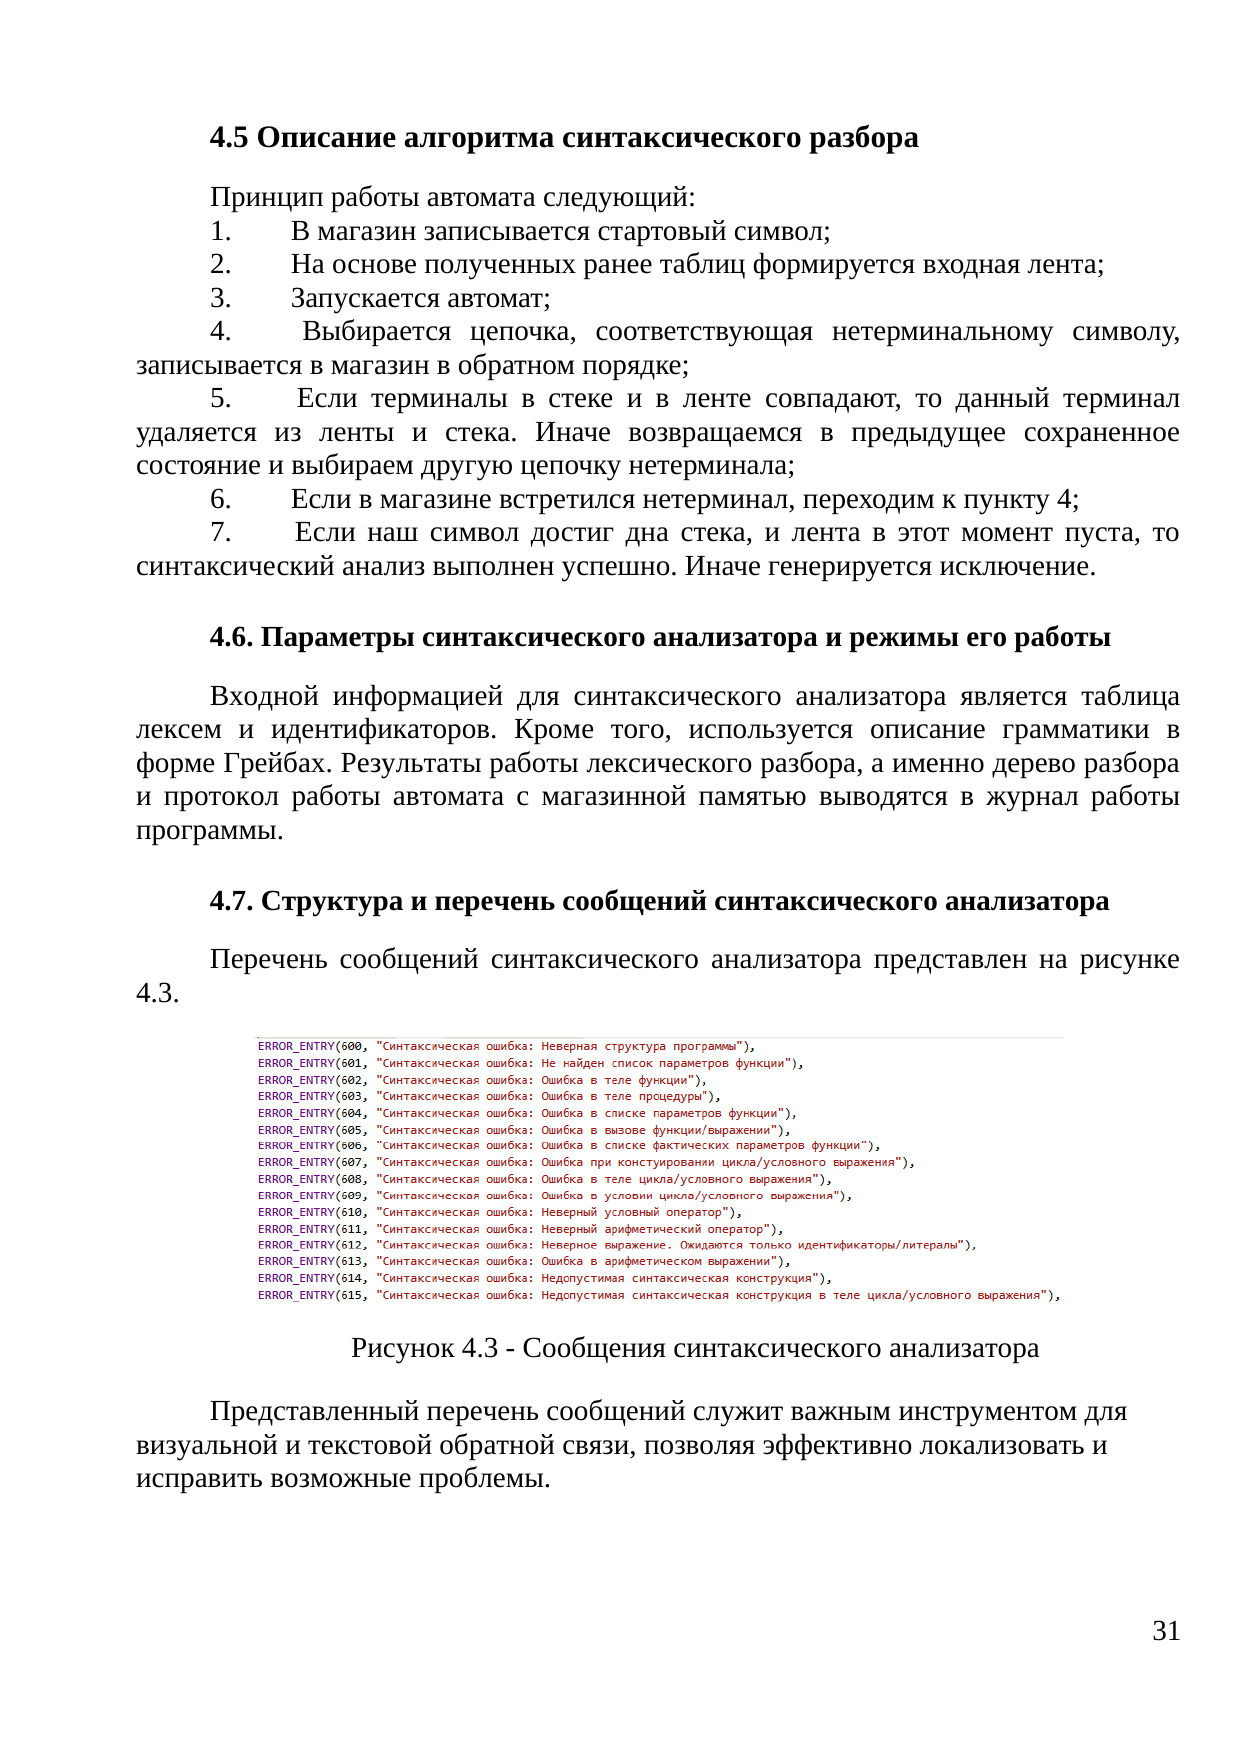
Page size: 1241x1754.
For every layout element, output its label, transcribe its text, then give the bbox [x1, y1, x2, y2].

subtitle 4.7. Структура и перечень сообщений синтаксического анализатора [136, 883, 1181, 916]
text Представленный перечень сообщений служит важным инструментом для визуальной и текстовой обратной связи, позволяя эффективно локализовать и исправить возможные проблемы. [136, 1393, 1181, 1494]
list Если наш символ достиг дна стека, и лента в этот момент пуста, то синтаксический анализ выполнен успешно. Иначе генерируется исключение. [136, 514, 1181, 582]
subtitle 4.5 Описание алгоритма синтаксического разбора [136, 118, 1181, 154]
subtitle 4.6. Параметры синтаксического анализатора и режимы его работы [136, 619, 1181, 653]
picture [253, 1037, 1064, 1302]
title Рисунок 4.3 - Сообщения синтаксического анализатора [136, 1331, 1181, 1364]
text Принцип работы автомата следующий: [136, 179, 1181, 213]
text Перечень сообщений синтаксического анализатора представлен на рисунке 4.3. [136, 941, 1181, 1008]
list Выбирается цепочка, соответствующая нетерминальному символу, записывается в магазин в обратном порядке; [136, 313, 1181, 380]
list В магазин записывается стартовый символ; [136, 213, 1181, 246]
list На основе полученных ранее таблиц формируется входная лента; [136, 246, 1181, 280]
list Если в магазине встретился нетерминал, переходим к пункту 4; [136, 481, 1181, 514]
text Входной информацией для синтаксического анализатора является таблица лексем и идентификаторов. Кроме того, используется описание грамматики в форме Грейбах. Результаты работы лексического разбора, а именно дерево разбора и протокол работы автомата с магазинной памятью выводятся в журнал работы программы. [136, 678, 1181, 845]
list Если терминалы в стеке и в ленте совпадают, то данный терминал удаляется из ленты и стека. Иначе возвращаемся в предыдущее сохраненное состояние и выбираем другую цепочку нетерминала; [136, 380, 1181, 481]
list Запускается автомат; [136, 280, 1181, 313]
